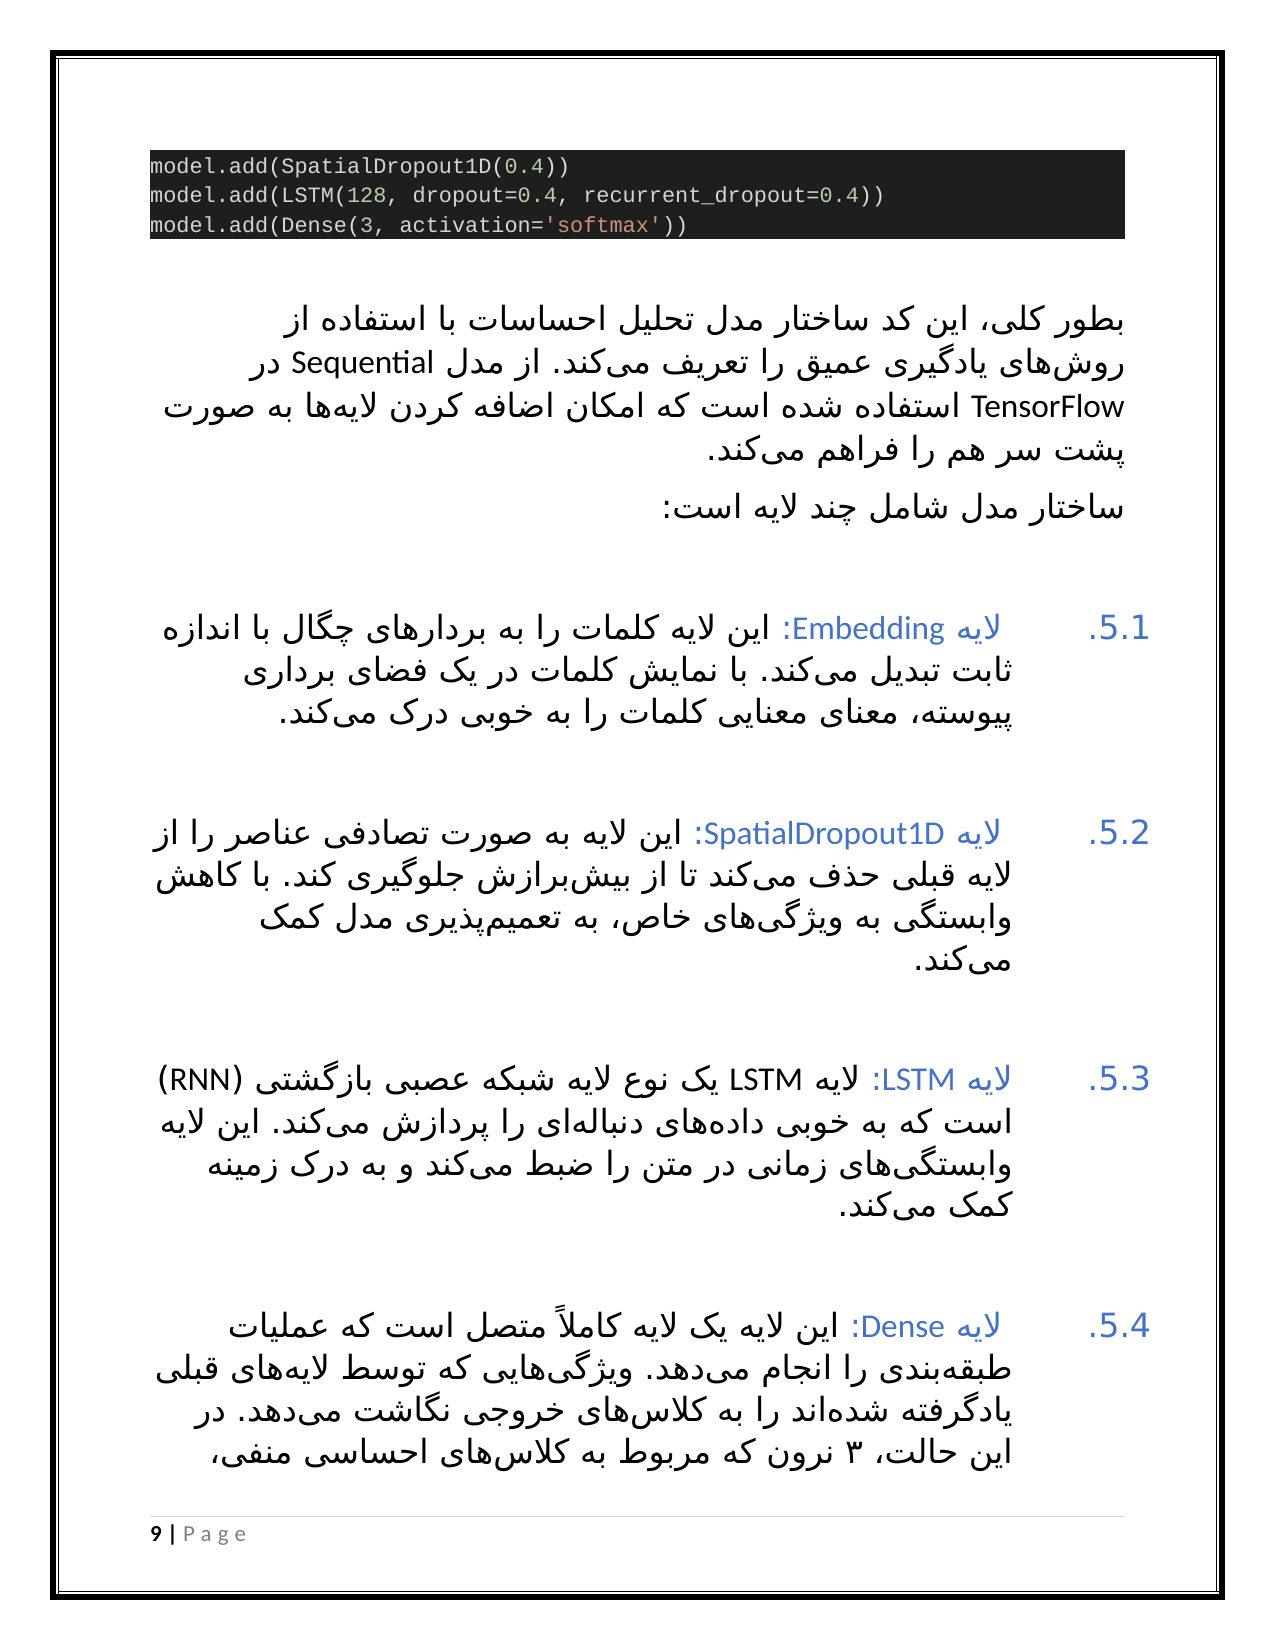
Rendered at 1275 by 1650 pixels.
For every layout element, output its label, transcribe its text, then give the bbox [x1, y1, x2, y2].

text ساختار مدل شامل چند لایه است: [150, 488, 1125, 527]
text model.add(Dense(3, activation='softmax')) [150, 209, 1125, 239]
text model.add(SpatialDropout1D(0.4)) [150, 150, 1125, 180]
text model.add(LSTM(128, dropout=0.4, recurrent_dropout=0.4)) [150, 180, 1125, 209]
text بطور کلی، این کد ساختار مدل تحلیل احساسات با استفاده از روش‌های یادگیری عمیق را تعریف می‌کند. از مدل Sequential در TensorFlow استفاده شده است که امکان اضافه کردن لایه‌ها به صورت پشت سر هم را فراهم می‌کند. [150, 300, 1125, 468]
list لایه LSTM: لایه LSTM یک نوع لایه شبکه عصبی بازگشتی (RNN) است که به خوبی داده‌های دنباله‌ای را پردازش می‌کند. این لایه وابستگی‌های زمانی در متن را ضبط می‌کند و به درک زمینه کمک می‌کند. [150, 1058, 1087, 1225]
list لایه SpatialDropout1D: این لایه به صورت تصادفی عناصر را از لایه قبلی حذف می‌کند تا از بیش‌برازش جلوگیری کند. با کاهش وابستگی به ویژگی‌های خاص، به تعمیم‌پذیری مدل کمک می‌کند. [150, 812, 1087, 978]
list لایه Embedding: این لایه کلمات را به بردارهای چگال با اندازه ثابت تبدیل می‌کند. با نمایش کلمات در یک فضای برداری پیوسته، معنای معنایی کلمات را به خوبی درک می‌کند. [150, 607, 1087, 731]
